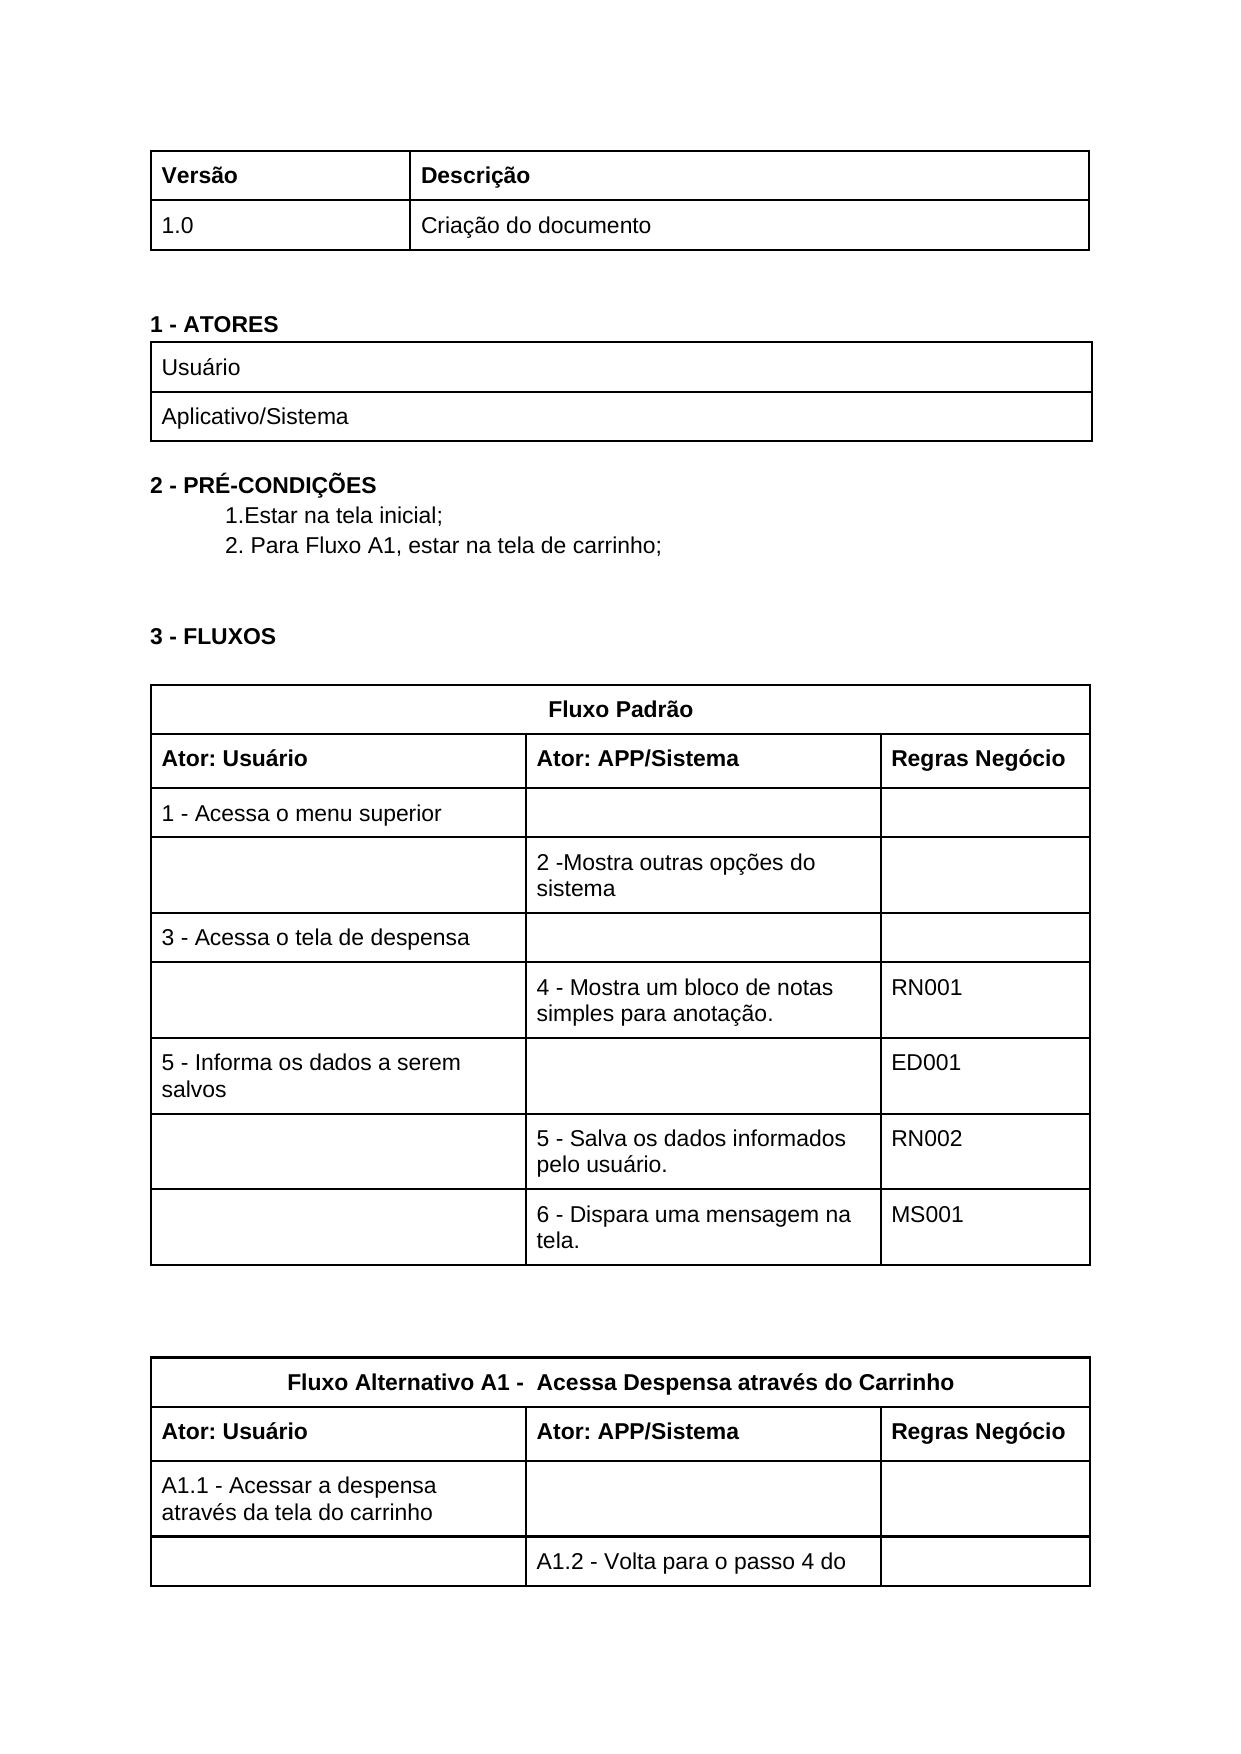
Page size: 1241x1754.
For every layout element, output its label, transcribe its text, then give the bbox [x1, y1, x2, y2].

table_cell Regras Negócio [882, 1408, 1089, 1460]
table_cell [882, 838, 1089, 912]
table_header Fluxo Padrão [152, 686, 1089, 733]
table_cell MS001 [882, 1190, 1089, 1264]
table_cell 1.0 [152, 201, 409, 248]
table_cell [152, 838, 525, 912]
table_header Versão [152, 152, 409, 199]
table_header Descrição [411, 152, 1088, 199]
text 3 - FLUXOS [150, 623, 1090, 649]
table_cell [527, 1039, 880, 1112]
table_cell Ator: Usuário [152, 735, 525, 787]
table_cell [882, 1538, 1089, 1585]
table_cell [527, 1462, 880, 1535]
table_cell [882, 1462, 1089, 1535]
text 1.Estar na tela inicial; [150, 502, 1090, 529]
table_cell [527, 914, 880, 961]
table_cell [152, 1190, 525, 1264]
table_cell A1.1 - Acessar a despensa através da tela do carrinho [152, 1462, 525, 1535]
table_header Fluxo Alternativo A1 - Acessa Despensa através do Carrinho [152, 1359, 1089, 1406]
table_cell [152, 1115, 525, 1188]
table_cell RN002 [882, 1115, 1089, 1188]
table_cell [152, 1538, 525, 1585]
text 2. Para Fluxo A1, estar na tela de carrinho; [225, 532, 1090, 559]
table_cell [882, 789, 1089, 836]
table_cell ED001 [882, 1039, 1089, 1112]
text 1 - ATORES [150, 311, 1090, 337]
table_cell [152, 963, 525, 1037]
table_cell Criação do documento [411, 201, 1088, 248]
table_cell 1 - Acessa o menu superior [152, 789, 525, 836]
table_cell [527, 789, 880, 836]
table_cell Ator: APP/Sistema [527, 735, 880, 787]
table_cell 5 - Salva os dados informados pelo usuário. [527, 1115, 880, 1188]
table_cell Ator: Usuário [152, 1408, 525, 1460]
table_cell [882, 914, 1089, 961]
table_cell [527, 1538, 880, 1585]
table_cell RN001 [882, 963, 1089, 1037]
table_cell 5 - Informa os dados a serem salvos [152, 1039, 525, 1112]
table_header Usuário [152, 343, 1091, 391]
table_cell 3 - Acessa o tela de despensa [152, 914, 525, 961]
table_cell 6 - Dispara uma mensagem na tela. [527, 1190, 880, 1264]
table_cell Aplicativo/Sistema [152, 393, 1091, 440]
table_cell Regras Negócio [882, 735, 1089, 787]
table_cell Ator: APP/Sistema [527, 1408, 880, 1460]
table_cell 2 -Mostra outras opções do sistema [527, 838, 880, 912]
text 2 - PRÉ-CONDIÇÕES [150, 472, 1090, 498]
table_cell 4 - Mostra um bloco de notas simples para anotação. [527, 963, 880, 1037]
